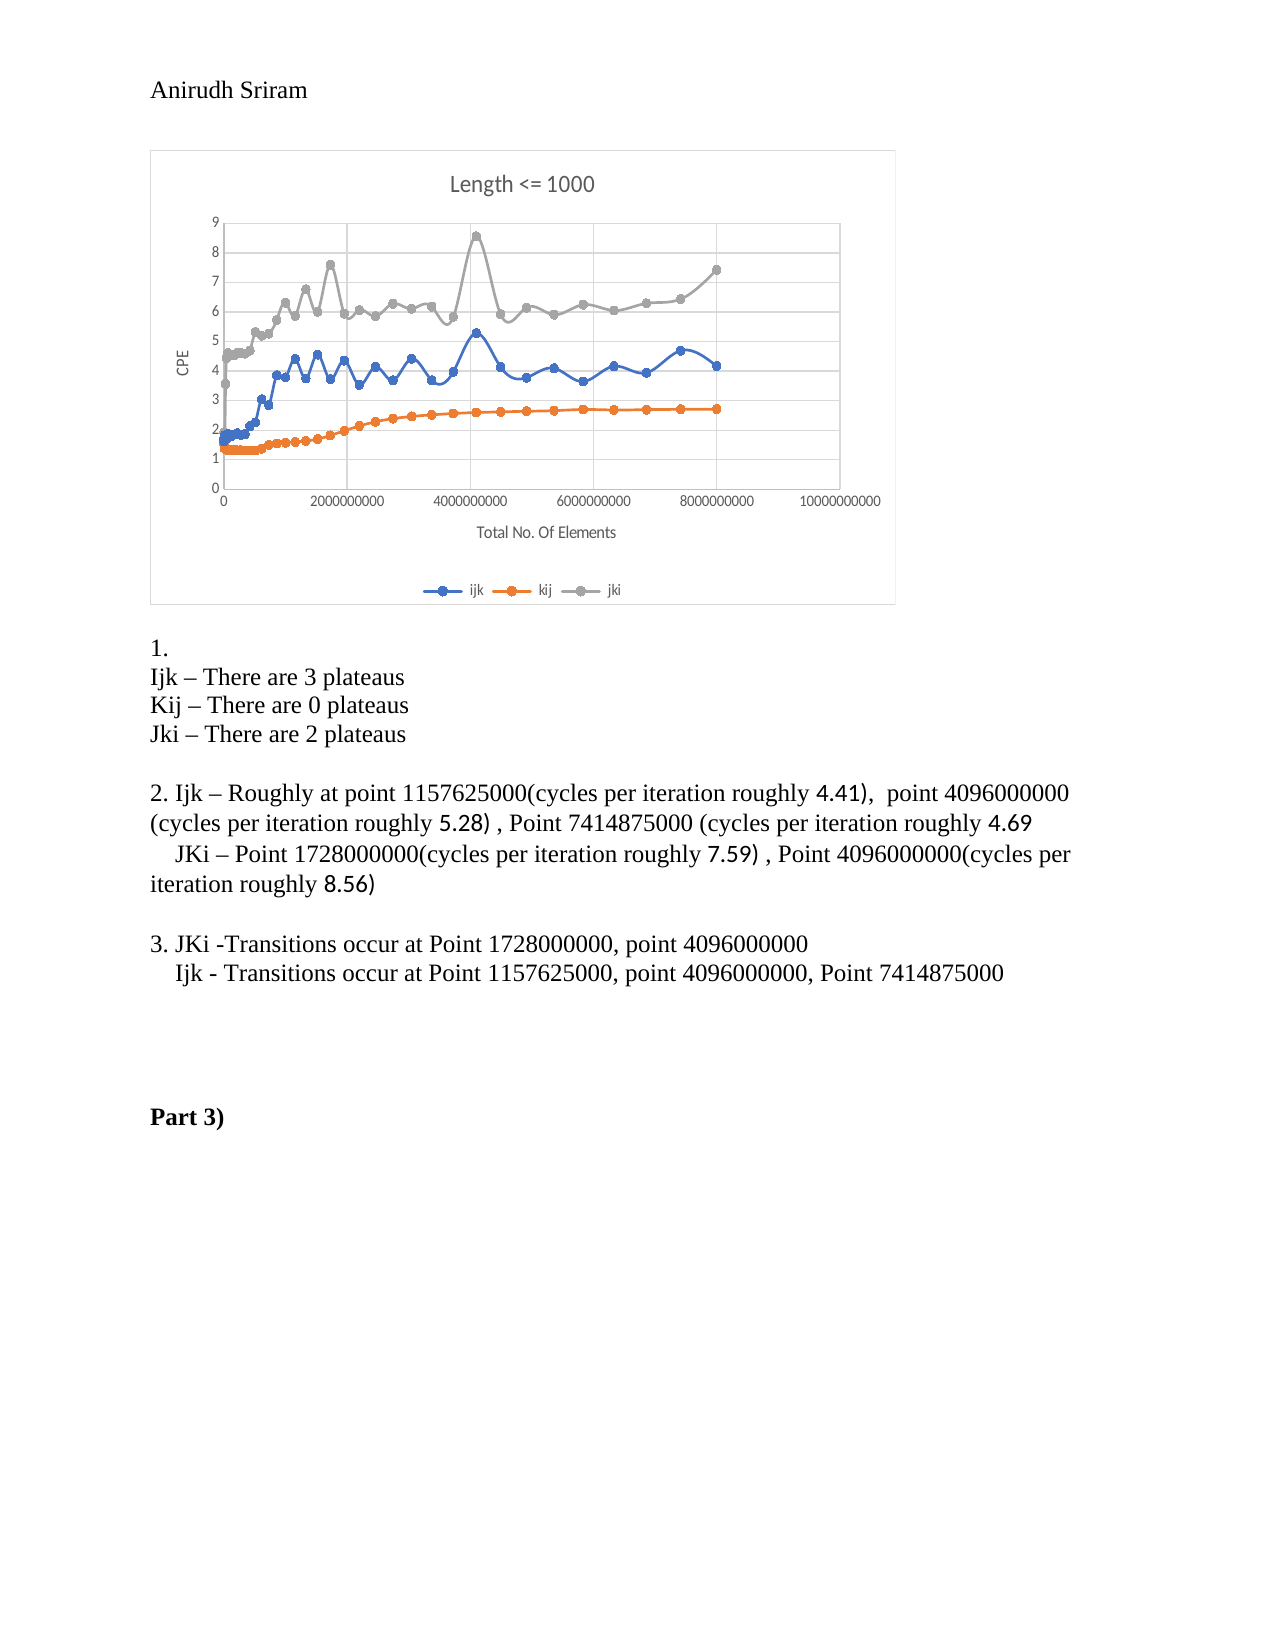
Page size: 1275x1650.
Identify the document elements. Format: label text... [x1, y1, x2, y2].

text Ijk – There are 3 plateaus [150, 662, 1125, 691]
text 2. Ijk – Roughly at point 1157625000(cycles per iteration roughly 4.41), point 4096000000 (cycles per iteration roughly 5.28) , Point 7414875000 (cycles per iteration roughly 4.69 [150, 777, 1125, 838]
text 1. [150, 633, 1125, 662]
text Ijk - Transitions occur at Point 1157625000, point 4096000000, Point 7414875000 [150, 958, 1125, 987]
text Kij – There are 0 plateaus [150, 691, 1125, 719]
text 3. JKi -Transitions occur at Point 1728000000, point 4096000000 [150, 929, 1125, 958]
text Jki – There are 2 plateaus [150, 719, 1125, 748]
text JKi – Point 1728000000(cycles per iteration roughly 7.59) , Point 4096000000(cycles per iteration roughly 8.56) [150, 838, 1125, 899]
text Part 3) [150, 1102, 1125, 1131]
